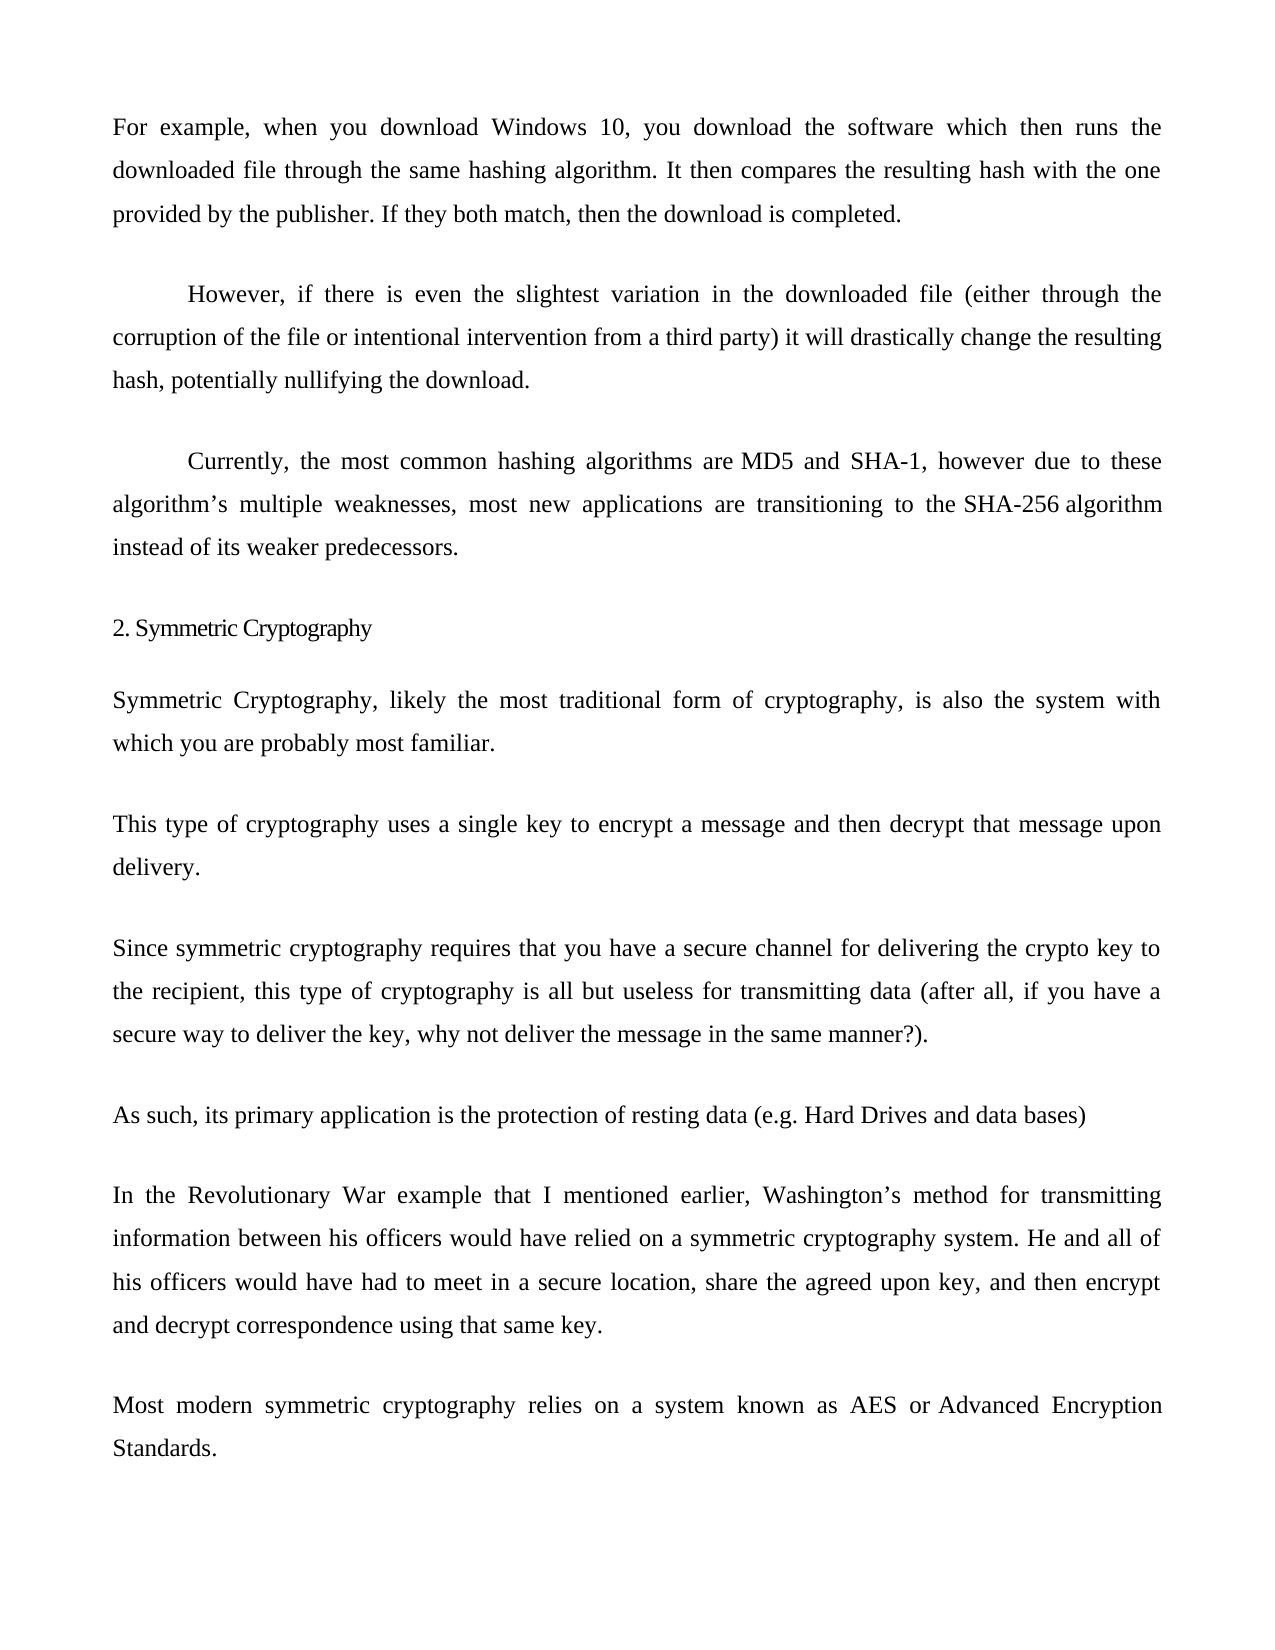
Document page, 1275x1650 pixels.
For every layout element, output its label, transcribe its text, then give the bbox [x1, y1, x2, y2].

text As such, its primary application is the protection of resting data (e.g. Hard Drives and data bases) [112, 1100, 1162, 1128]
text Currently, the most common hashing algorithms are MD5 and SHA-1, however due to these algorithm’s multiple weaknesses, most new applications are transitioning to the SHA-256 algorithm instead of its weaker predecessors. [112, 446, 1162, 561]
text However, if there is even the slightest variation in the downloaded file (either through the corruption of the file or intentional intervention from a third party) it will drastically change the resulting hash, potentially nullifying the download. [112, 279, 1162, 394]
text In the Revolutionary War example that I mentioned earlier, Washington’s method for transmitting information between his officers would have relied on a symmetric cryptography system. He and all of his officers would have had to meet in a secure location, share the agreed upon key, and then encrypt and decrypt correspondence using that same key. [112, 1180, 1162, 1338]
text For example, when you download Windows 10, you download the software which then runs the downloaded file through the same hashing algorithm. It then compares the resulting hash with the one provided by the publisher. If they both match, then the download is completed. [112, 112, 1162, 227]
subtitle 2. Symmetric Cryptography [112, 613, 1162, 642]
text This type of cryptography uses a single key to encrypt a message and then decrypt that message upon delivery. [112, 809, 1162, 881]
text Most modern symmetric cryptography relies on a system known as AES or Advanced Encryption Standards. [112, 1390, 1162, 1462]
text Since symmetric cryptography requires that you have a secure channel for delivering the crypto key to the recipient, this type of cryptography is all but useless for transmitting data (after all, if you have a secure way to deliver the key, why not deliver the message in the same manner?). [112, 933, 1162, 1048]
text Symmetric Cryptography, likely the most traditional form of cryptography, is also the system with which you are probably most familiar. [112, 685, 1162, 757]
